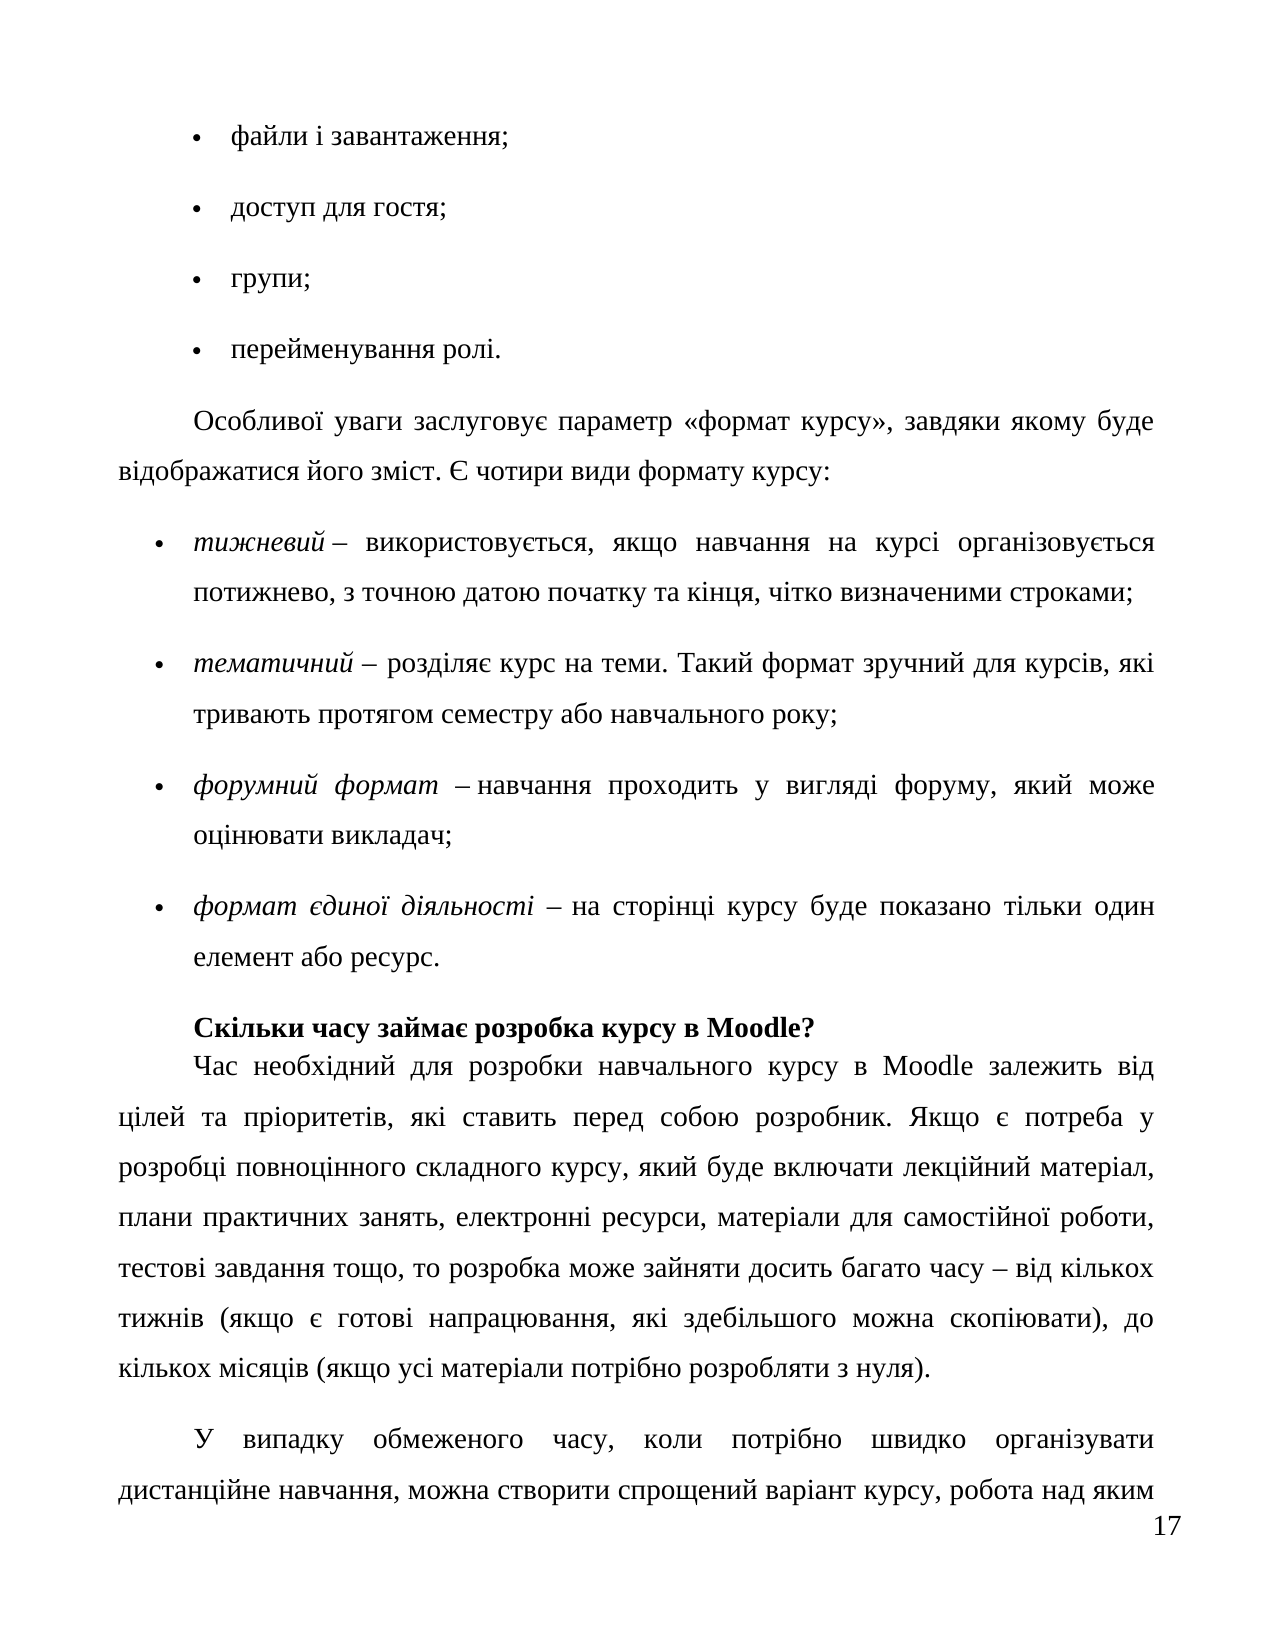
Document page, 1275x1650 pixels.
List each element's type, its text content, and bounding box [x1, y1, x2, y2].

list файли і завантаження; [193, 118, 1156, 152]
list тематичний – розділяє курс на теми. Такий формат зручний для курсів, які тривають протягом семестру або навчального року; [156, 646, 1156, 729]
list перейменування ролі. [193, 332, 1156, 365]
list форумний формат – навчання проходить у вигляді форуму, який може оцінювати викладач; [156, 767, 1156, 851]
text Особливої уваги заслуговує параметр «формат курсу», завдяки якому буде відображатися його зміст. Є чотири види формату курсу: [118, 403, 1156, 487]
list групи; [193, 260, 1156, 294]
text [118, 1422, 1156, 1505]
list формат єдиної діяльності – на сторінці курсу буде показано тільки один елемент або ресурс. [156, 888, 1156, 972]
subtitle Скільки часу займає розробка курсу в Moodle? [118, 1010, 1181, 1043]
text Час необхідний для розробки навчального курсу в Moodle залежить від цілей та пріоритетів, які ставить перед собою розробник. Якщо є потреба у розробці повноцінного складного курсу, який буде включати лекційний матеріал, плани практичних занять, електронні ресурси, матеріали для самостійної роботи, тестові завдання тощо, то розробка може зайняти досить багато часу – від кількох тижнів (якщо є готові напрацювання, які здебільшого можна скопіювати), до кількох місяців (якщо усі матеріали потрібно розробляти з нуля). [118, 1048, 1156, 1384]
list доступ для гостя; [193, 189, 1156, 223]
list тижневий – використовується, якщо навчання на курсі організовується потижнево, з точною датою початку та кінця, чітко визначеними строками; [156, 524, 1156, 608]
